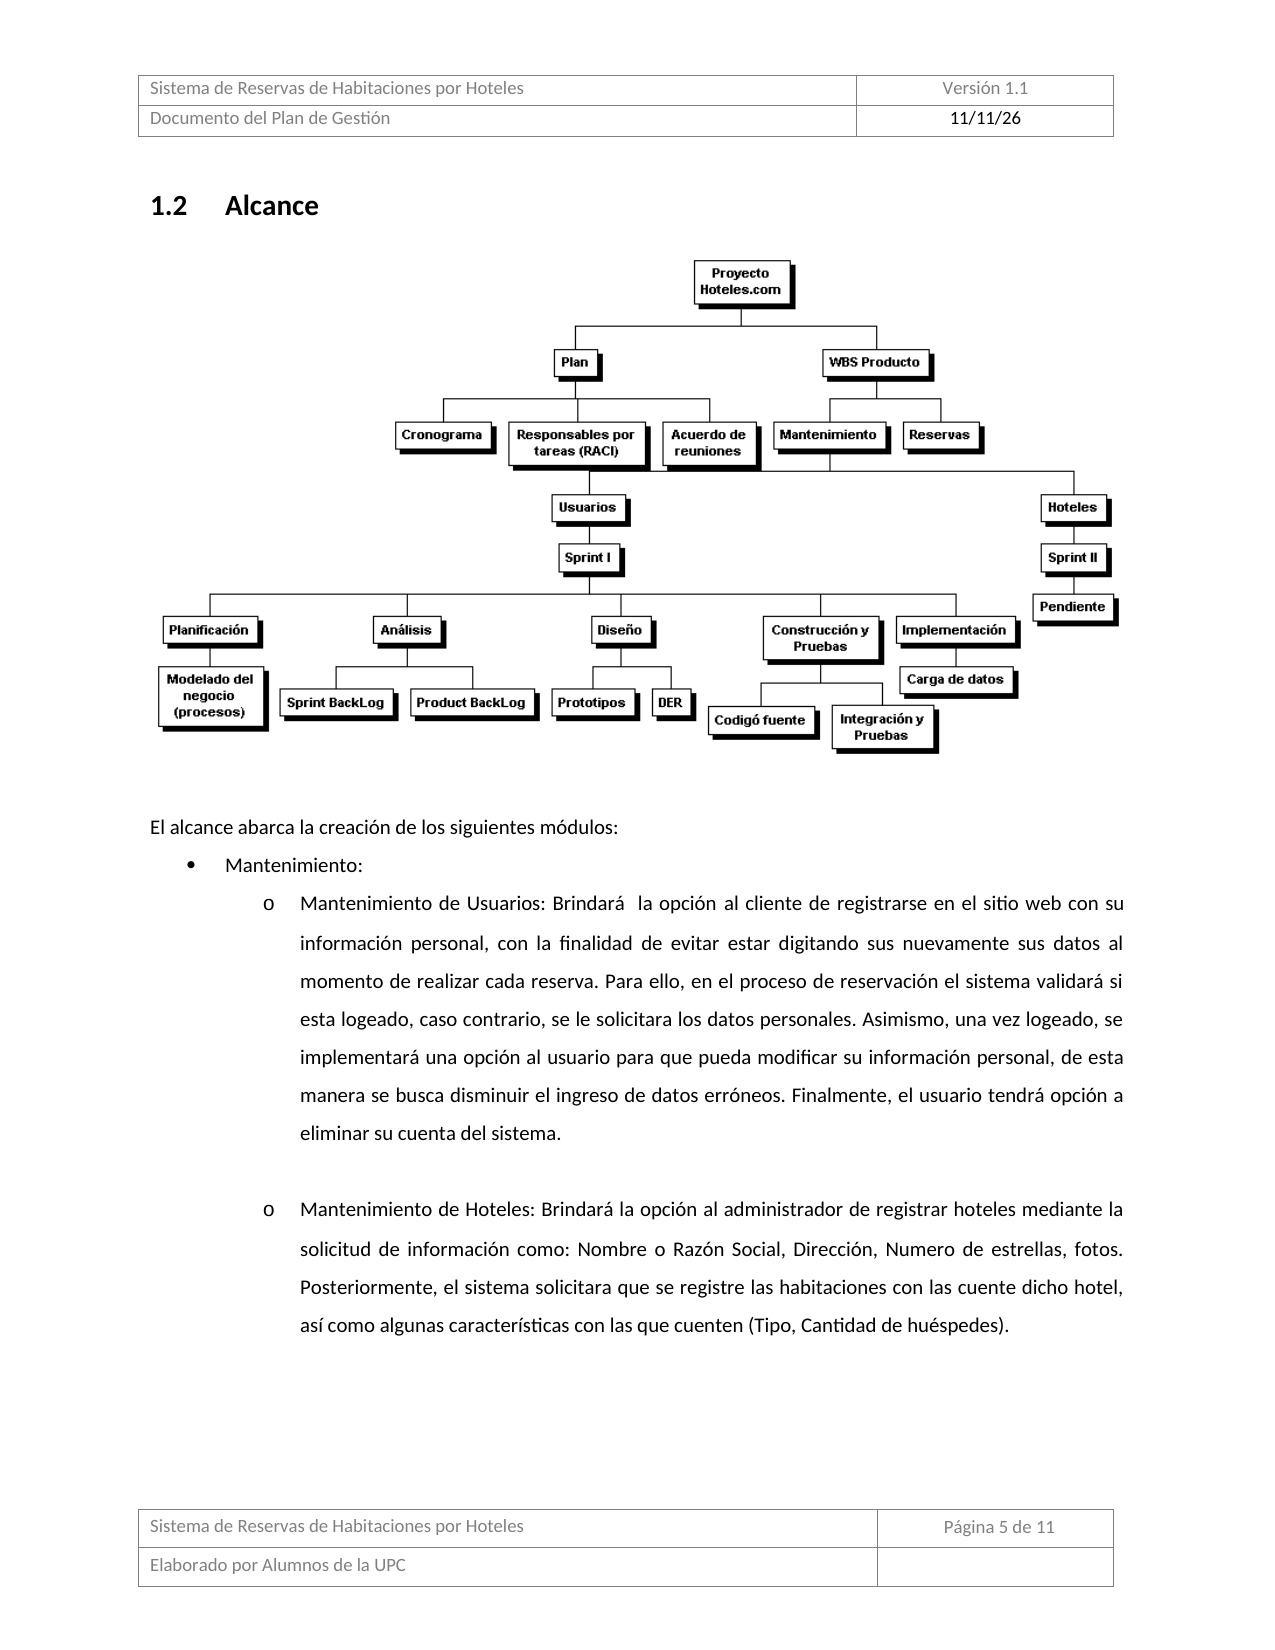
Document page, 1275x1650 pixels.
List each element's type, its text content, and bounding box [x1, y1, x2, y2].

list Mantenimiento: [187, 852, 1125, 878]
text El alcance abarca la creación de los siguientes módulos: [150, 814, 1125, 840]
list Mantenimiento de Hoteles: Brindará la opción al administrador de registrar hoteles mediante la solicitud de información como: Nombre o Razón Social, Dirección, Numero de estrellas, fotos. Posteriormente, el sistema solicitara que se registre las habitaciones con las cuente dicho hotel, así como algunas características con las que cuenten (Tipo, Cantidad de huéspedes). [262, 1197, 1125, 1337]
list Mantenimiento de Usuarios: Brindará la opción al cliente de registrarse en el sitio web con su información personal, con la finalidad de evitar estar digitando sus nuevamente sus datos al momento de realizar cada reserva. Para ello, en el proceso de reservación el sistema validará si esta logeado, caso contrario, se le solicitara los datos personales. Asimismo, una vez logeado, se implementará una opción al usuario para que pueda modificar su información personal, de esta manera se busca disminuir el ingreso de datos erróneos. Finalmente, el usuario tendrá opción a eliminar su cuenta del sistema. [262, 891, 1125, 1146]
subtitle Alcance [150, 187, 1125, 222]
picture [150, 253, 1125, 761]
